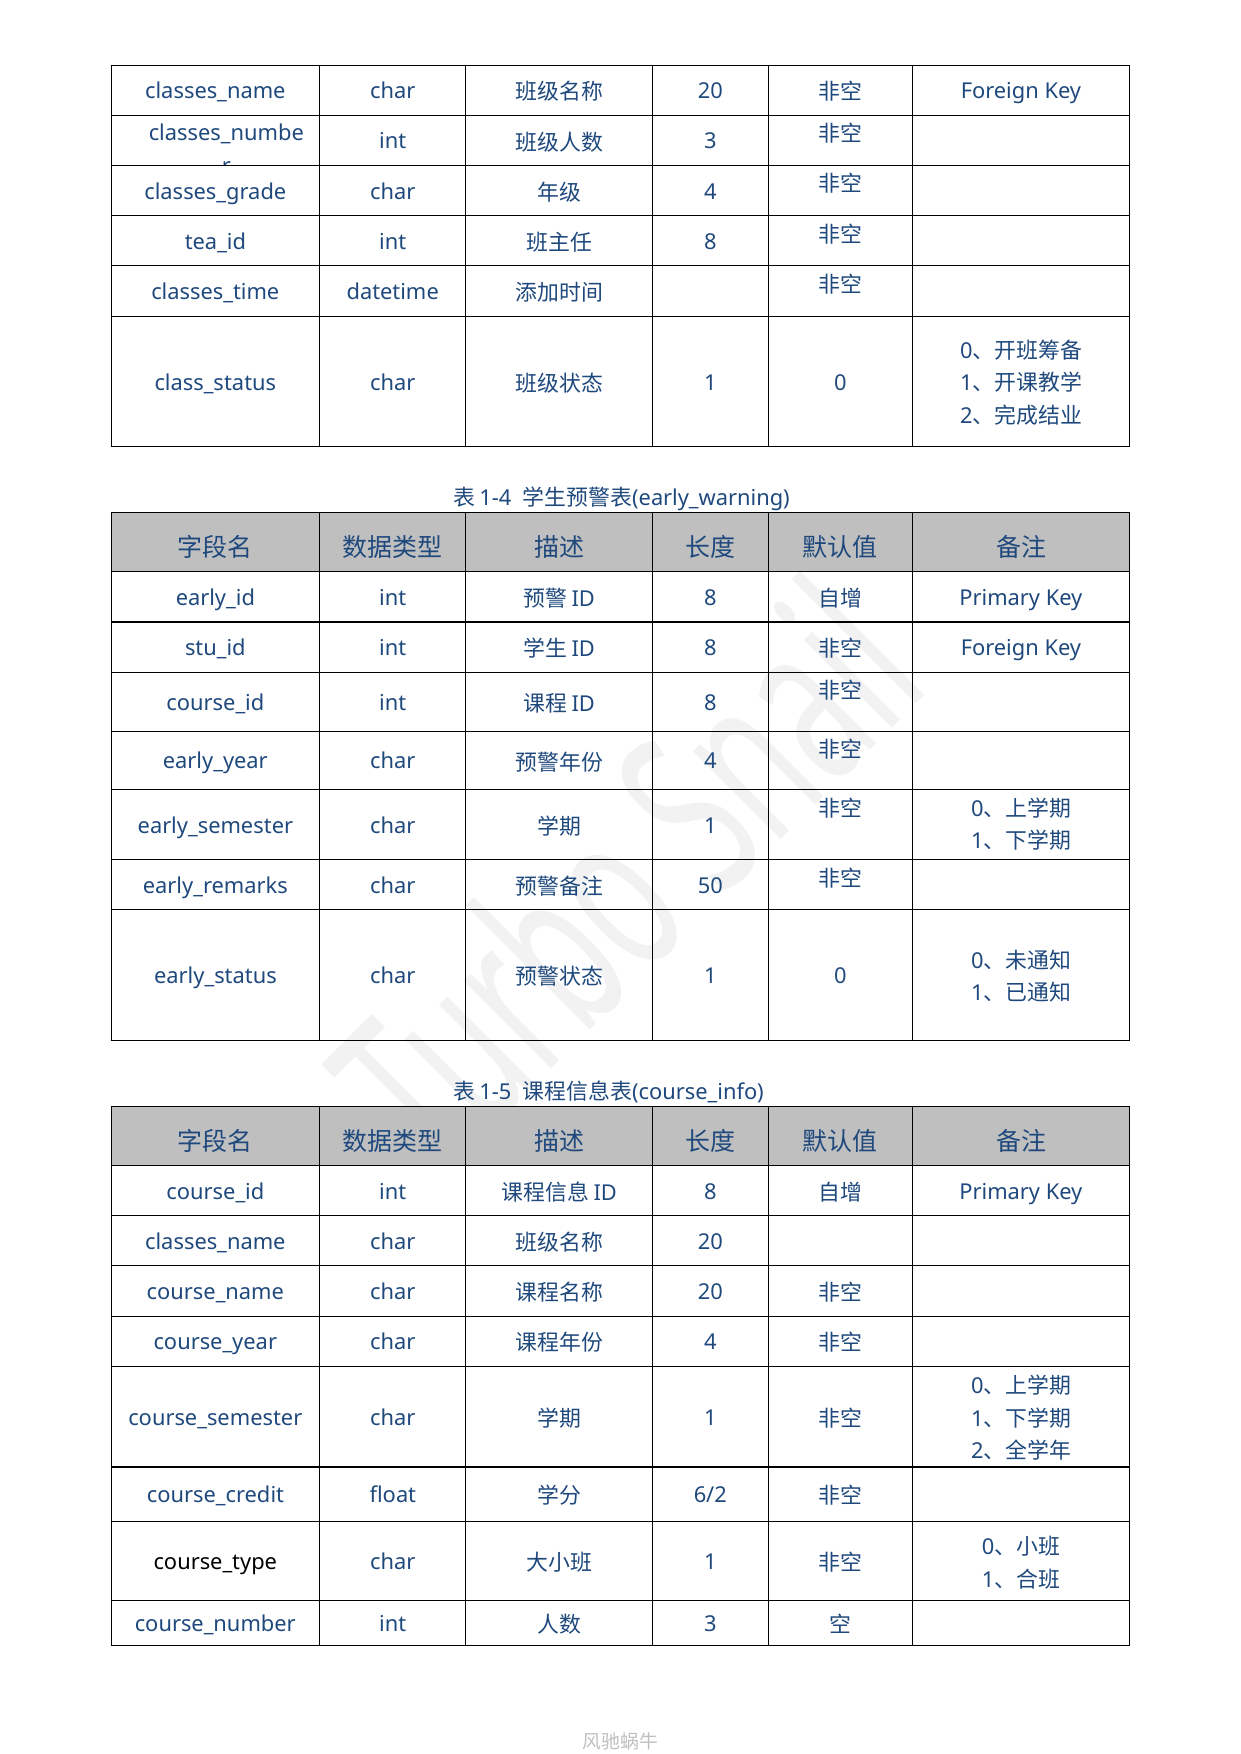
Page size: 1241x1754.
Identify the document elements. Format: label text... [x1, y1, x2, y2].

table_cell char [320, 732, 465, 789]
table_header 描述 [466, 1107, 652, 1165]
table_cell 自增 [769, 1166, 912, 1215]
table_cell 8 [653, 623, 768, 672]
text 表1-5 课程信息表(course_info) [409, 1073, 1181, 1106]
table_header 字段名 [112, 513, 319, 571]
table_cell 非空 [769, 860, 912, 909]
table_cell [913, 1216, 1129, 1265]
table_cell [653, 266, 768, 316]
table_cell char [320, 1317, 465, 1366]
table_cell 非空 [769, 790, 912, 859]
table_cell 8 [653, 216, 768, 265]
table_cell course_semester [112, 1367, 319, 1466]
table_header 数据类型 [320, 513, 465, 571]
table_cell 学期 [466, 1367, 652, 1466]
table_header 描述 [466, 513, 652, 571]
table_cell [913, 732, 1129, 789]
table_cell 3 [653, 116, 768, 165]
table_cell [913, 673, 1129, 731]
table_cell char [320, 910, 465, 1040]
table_cell 非空 [769, 673, 912, 731]
text 表1-4 学生预警表(early_warning) [409, 480, 1181, 512]
table_cell Foreign Key [913, 623, 1129, 672]
table_cell 20 [653, 1216, 768, 1265]
table_cell int [320, 623, 465, 672]
table_cell 非空 [769, 266, 912, 316]
table_cell course_year [112, 1317, 319, 1366]
table_cell 0、开班筹备 1、开课教学 2、完成结业 [913, 317, 1129, 446]
table_cell 20 [653, 1266, 768, 1316]
table_cell early_status [112, 910, 319, 1040]
table_cell datetime [320, 266, 465, 316]
table_cell class_status [112, 317, 319, 446]
table_cell 0 [769, 317, 912, 446]
table_header 默认值 [769, 513, 912, 571]
table_header 备注 [913, 1107, 1129, 1165]
table_cell 人数 [466, 1601, 652, 1644]
table_cell char [320, 790, 465, 859]
table_cell 0、小班 1、合班 [913, 1522, 1129, 1600]
table_cell classes_grade [112, 166, 319, 215]
table_cell char [320, 166, 465, 215]
table_cell 非空 [769, 1367, 912, 1466]
table_cell [913, 216, 1129, 265]
table_cell char [320, 860, 465, 909]
table_cell 4 [653, 166, 768, 215]
table_cell 学分 [466, 1468, 652, 1521]
table_cell [913, 1317, 1129, 1366]
table_cell 非空 [769, 1317, 912, 1366]
table_cell char [320, 1266, 465, 1316]
table_cell 50 [653, 860, 768, 909]
table_cell 非空 [769, 1266, 912, 1316]
table_cell early_id [112, 572, 319, 621]
table_cell 课程ID [466, 673, 652, 731]
table_cell 添加时间 [466, 266, 652, 316]
table_cell course_id [112, 673, 319, 731]
table_cell int [320, 572, 465, 621]
table_cell tea_id [112, 216, 319, 265]
table_cell 1 [653, 1367, 768, 1466]
table_cell 学生ID [466, 623, 652, 672]
table_cell early_semester [112, 790, 319, 859]
table_cell classes_number [112, 116, 319, 165]
table_cell 非空 [769, 1468, 912, 1521]
table_cell [913, 1266, 1129, 1316]
table_cell 4 [653, 1317, 768, 1366]
table_cell course_number [112, 1601, 319, 1644]
table_cell [769, 1216, 912, 1265]
table_header 默认值 [769, 1107, 912, 1165]
table_cell 0、未通知 1、已通知 [913, 910, 1129, 1040]
table_cell 大小班 [466, 1522, 652, 1600]
table_cell course_id [112, 1166, 319, 1215]
table_cell Primary Key [913, 1166, 1129, 1215]
table_cell 6/2 [653, 1468, 768, 1521]
table_cell 预警年份 [466, 732, 652, 789]
table_cell 非空 [769, 66, 912, 115]
table_cell 非空 [769, 732, 912, 789]
table_cell classes_name [112, 1216, 319, 1265]
table_cell 0、上学期 1、下学期 [913, 790, 1129, 859]
table_cell char [320, 66, 465, 115]
table_cell int [320, 673, 465, 731]
table_cell 预警ID [466, 572, 652, 621]
table_cell 1 [653, 317, 768, 446]
table_cell course_credit [112, 1468, 319, 1521]
table_cell 非空 [769, 1522, 912, 1600]
table_cell 1 [653, 790, 768, 859]
table_cell [913, 860, 1129, 909]
table_cell 4 [653, 732, 768, 789]
table_cell 学期 [466, 790, 652, 859]
table_cell 自增 [769, 572, 912, 621]
table_cell char [320, 1367, 465, 1466]
table_cell 0 [769, 910, 912, 1040]
table_cell 0、上学期 1、下学期 2、全学年 [913, 1367, 1129, 1466]
table_cell stu_id [112, 623, 319, 672]
table_cell 班级名称 [466, 66, 652, 115]
table_cell char [320, 317, 465, 446]
table_header 字段名 [112, 1107, 319, 1165]
table_cell 课程信息ID [466, 1166, 652, 1215]
table_cell 班主任 [466, 216, 652, 265]
table_header 长度 [653, 513, 768, 571]
table_cell [913, 266, 1129, 316]
table_header 备注 [913, 513, 1129, 571]
table_cell early_year [112, 732, 319, 789]
table_cell course_type [112, 1522, 319, 1600]
table_cell char [320, 1216, 465, 1265]
table_cell course_name [112, 1266, 319, 1316]
table_cell float [320, 1468, 465, 1521]
table_cell Foreign Key [913, 66, 1129, 115]
table_cell 非空 [769, 623, 912, 672]
table_cell 空 [769, 1601, 912, 1644]
table_cell 非空 [769, 216, 912, 265]
table_cell 班级人数 [466, 116, 652, 165]
table_cell 非空 [769, 166, 912, 215]
table_cell [913, 166, 1129, 215]
table_cell char [320, 1522, 465, 1600]
table_cell 预警状态 [466, 910, 652, 1040]
table_cell 班级名称 [466, 1216, 652, 1265]
table_cell 3 [653, 1601, 768, 1644]
table_cell int [320, 216, 465, 265]
table_cell 课程名称 [466, 1266, 652, 1316]
table_cell early_remarks [112, 860, 319, 909]
table_cell [913, 1468, 1129, 1521]
table_cell [913, 116, 1129, 165]
table_cell int [320, 1601, 465, 1644]
table_cell 课程年份 [466, 1317, 652, 1366]
table_cell 20 [653, 66, 768, 115]
table_cell 预警备注 [466, 860, 652, 909]
table_cell 8 [653, 1166, 768, 1215]
table_cell [913, 1601, 1129, 1644]
table_cell 非空 [769, 116, 912, 165]
table_header 数据类型 [320, 1107, 465, 1165]
table_cell int [320, 1166, 465, 1215]
table_cell 1 [653, 910, 768, 1040]
table_header 长度 [653, 1107, 768, 1165]
table_cell Primary Key [913, 572, 1129, 621]
table_cell classes_name [112, 66, 319, 115]
table_cell int [320, 116, 465, 165]
table_cell 年级 [466, 166, 652, 215]
table_cell 8 [653, 572, 768, 621]
table_cell 班级状态 [466, 317, 652, 446]
table_cell 8 [653, 673, 768, 731]
table_cell classes_time [112, 266, 319, 316]
table_cell 1 [653, 1522, 768, 1600]
